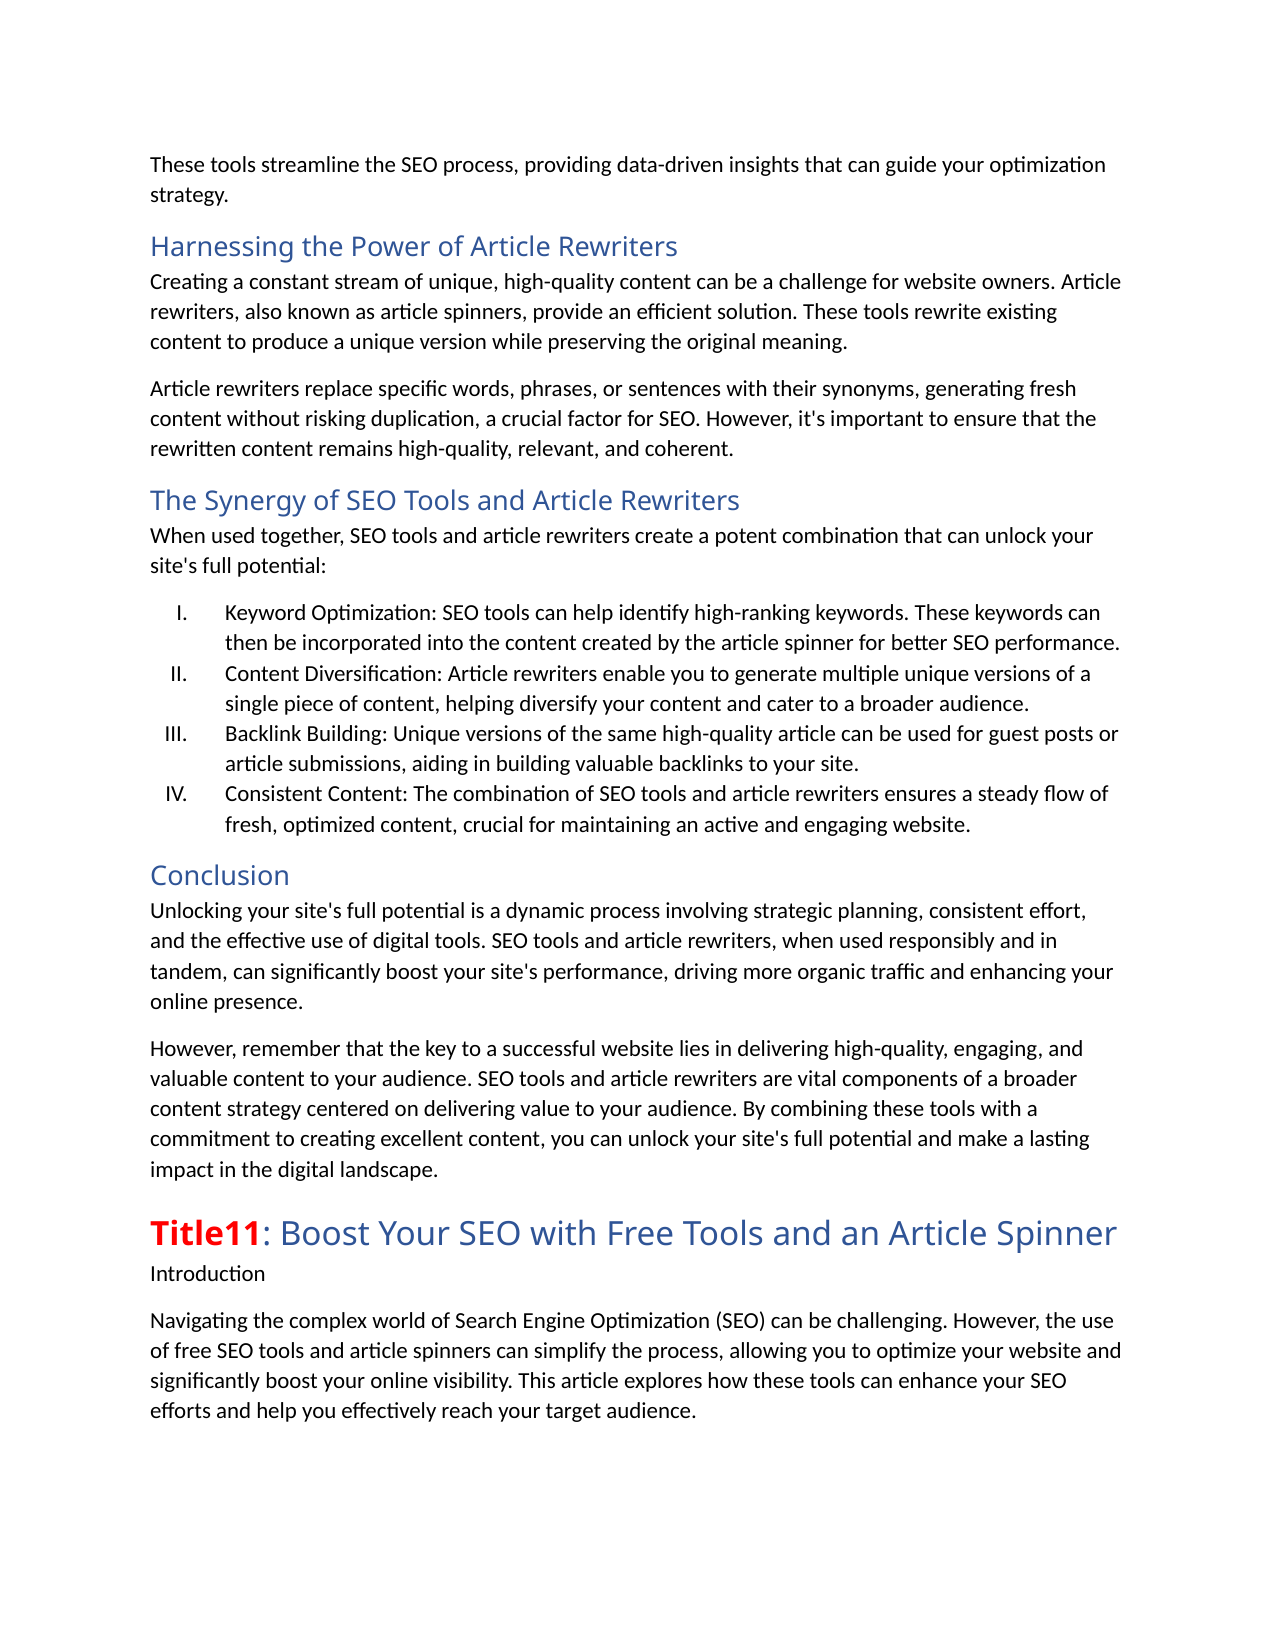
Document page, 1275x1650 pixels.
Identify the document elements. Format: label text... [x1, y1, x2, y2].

text Unlocking your site's full potential is a dynamic process involving strategic planning, consistent effort, and the effective use of digital tools. SEO tools and article rewriters, when used responsibly and in tandem, can significantly boost your site's performance, driving more organic traffic and enhancing your online presence. [150, 896, 1125, 1015]
subtitle Conclusion [150, 857, 1125, 893]
list Content Diversification: Article rewriters enable you to generate multiple unique versions of a single piece of content, helping diversify your content and cater to a broader audience. [187, 659, 1125, 717]
list Consistent Content: The combination of SEO tools and article rewriters ensures a steady flow of fresh, optimized content, crucial for maintaining an active and engaging website. [187, 779, 1125, 838]
text Navigating the complex world of Search Engine Optimization (SEO) can be challenging. However, the use of free SEO tools and article spinners can simplify the process, allowing you to optimize your website and significantly boost your online visibility. This article explores how these tools can enhance your SEO efforts and help you effectively reach your target audience. [150, 1306, 1125, 1424]
text These tools streamline the SEO process, providing data-driven insights that can guide your optimization strategy. [150, 150, 1125, 208]
list Backlink Building: Unique versions of the same high-quality article can be used for guest posts or article submissions, aiding in building valuable backlinks to your site. [187, 719, 1125, 777]
subtitle Harnessing the Power of Article Rewriters [150, 227, 1125, 264]
text When used together, SEO tools and article rewriters create a potent combination that can unlock your site's full potential: [150, 521, 1125, 579]
text Creating a constant stream of unique, high-quality content can be a challenge for website owners. Article rewriters, also known as article spinners, provide an efficient solution. These tools rewrite existing content to produce a unique version while preserving the original meaning. [150, 267, 1125, 355]
text Article rewriters replace specific words, phrases, or sentences with their synonyms, generating fresh content without risking duplication, a crucial factor for SEO. However, it's important to ensure that the rewritten content remains high-quality, relevant, and coherent. [150, 374, 1125, 463]
text Introduction [150, 1259, 1125, 1287]
subtitle Title11: Boost Your SEO with Free Tools and an Article Spinner [150, 1210, 1125, 1255]
subtitle The Synergy of SEO Tools and Article Rewriters [150, 481, 1125, 518]
text However, remember that the key to a successful website lies in delivering high-quality, engaging, and valuable content to your audience. SEO tools and article rewriters are vital components of a broader content strategy centered on delivering value to your audience. By combining these tools with a commitment to creating excellent content, you can unlock your site's full potential and make a lasting impact in the digital landscape. [150, 1034, 1125, 1183]
list Keyword Optimization: SEO tools can help identify high-ranking keywords. These keywords can then be incorporated into the content created by the article spinner for better SEO performance. [187, 598, 1125, 657]
